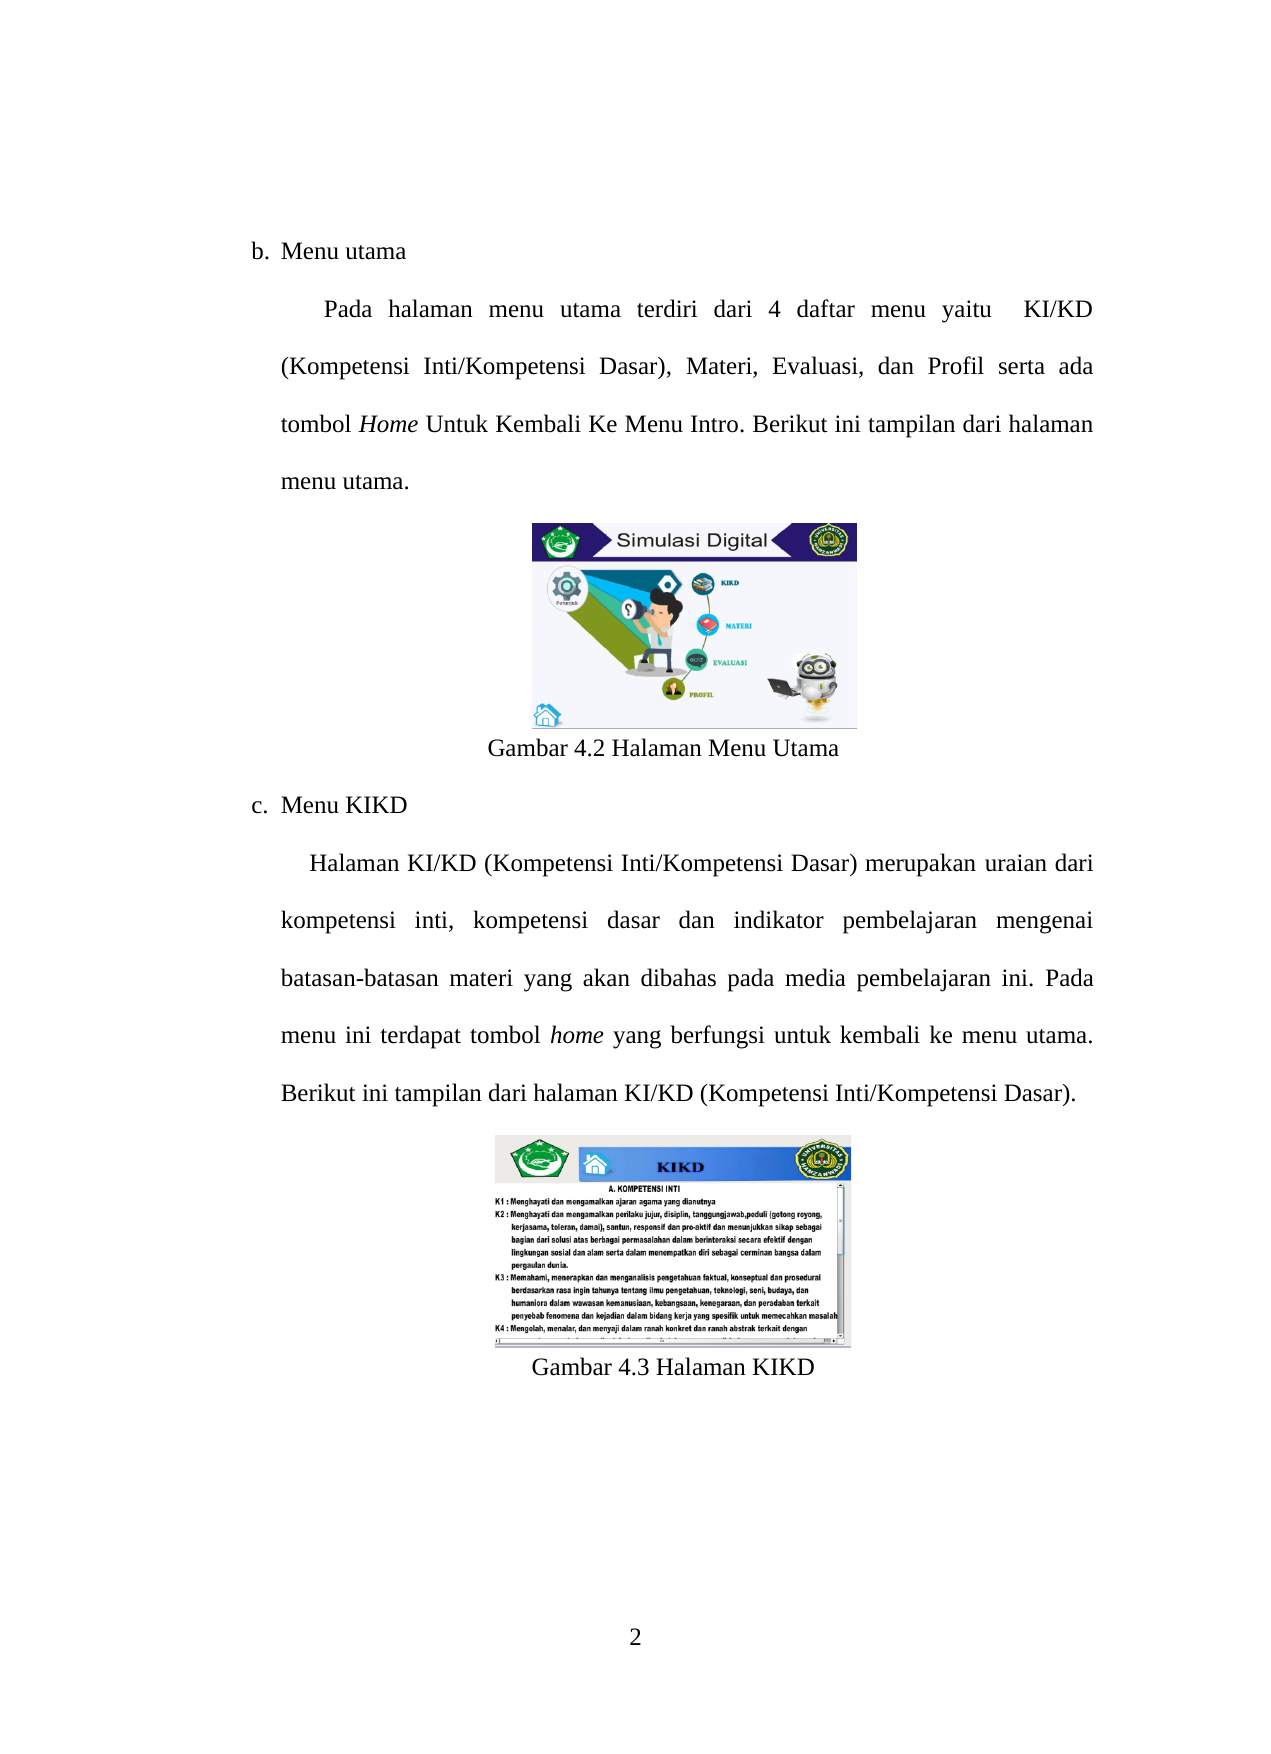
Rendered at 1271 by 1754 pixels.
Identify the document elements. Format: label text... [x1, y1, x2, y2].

picture [532, 523, 857, 729]
list Gambar 4.3 Halaman KIKD [252, 1352, 1094, 1381]
list Gambar 4.2 Halaman Menu Utama [487, 733, 1094, 761]
list Menu KIKD [251, 790, 1094, 819]
list Halaman KI/KD (Kompetensi Inti/Kompetensi Dasar) merupakan uraian dari kompetensi inti, kompetensi dasar dan indikator pembelajaran mengenai batasan-batasan materi yang akan dibahas pada media pembelajaran ini. Pada menu ini terdapat tombol home yang berfungsi untuk kembali ke menu utama. Berikut ini tampilan dari halaman KI/KD (Kompetensi Inti/Kompetensi Dasar). [281, 848, 1094, 1106]
picture [494, 1135, 852, 1348]
list Menu utama [251, 236, 1094, 265]
list Pada halaman menu utama terdiri dari 4 daftar menu yaitu KI/KD (Kompetensi Inti/Kompetensi Dasar), Materi, Evaluasi, dan Profil serta ada tombol Home Untuk Kembali Ke Menu Intro. Berikut ini tampilan dari halaman menu utama. [281, 294, 1094, 495]
